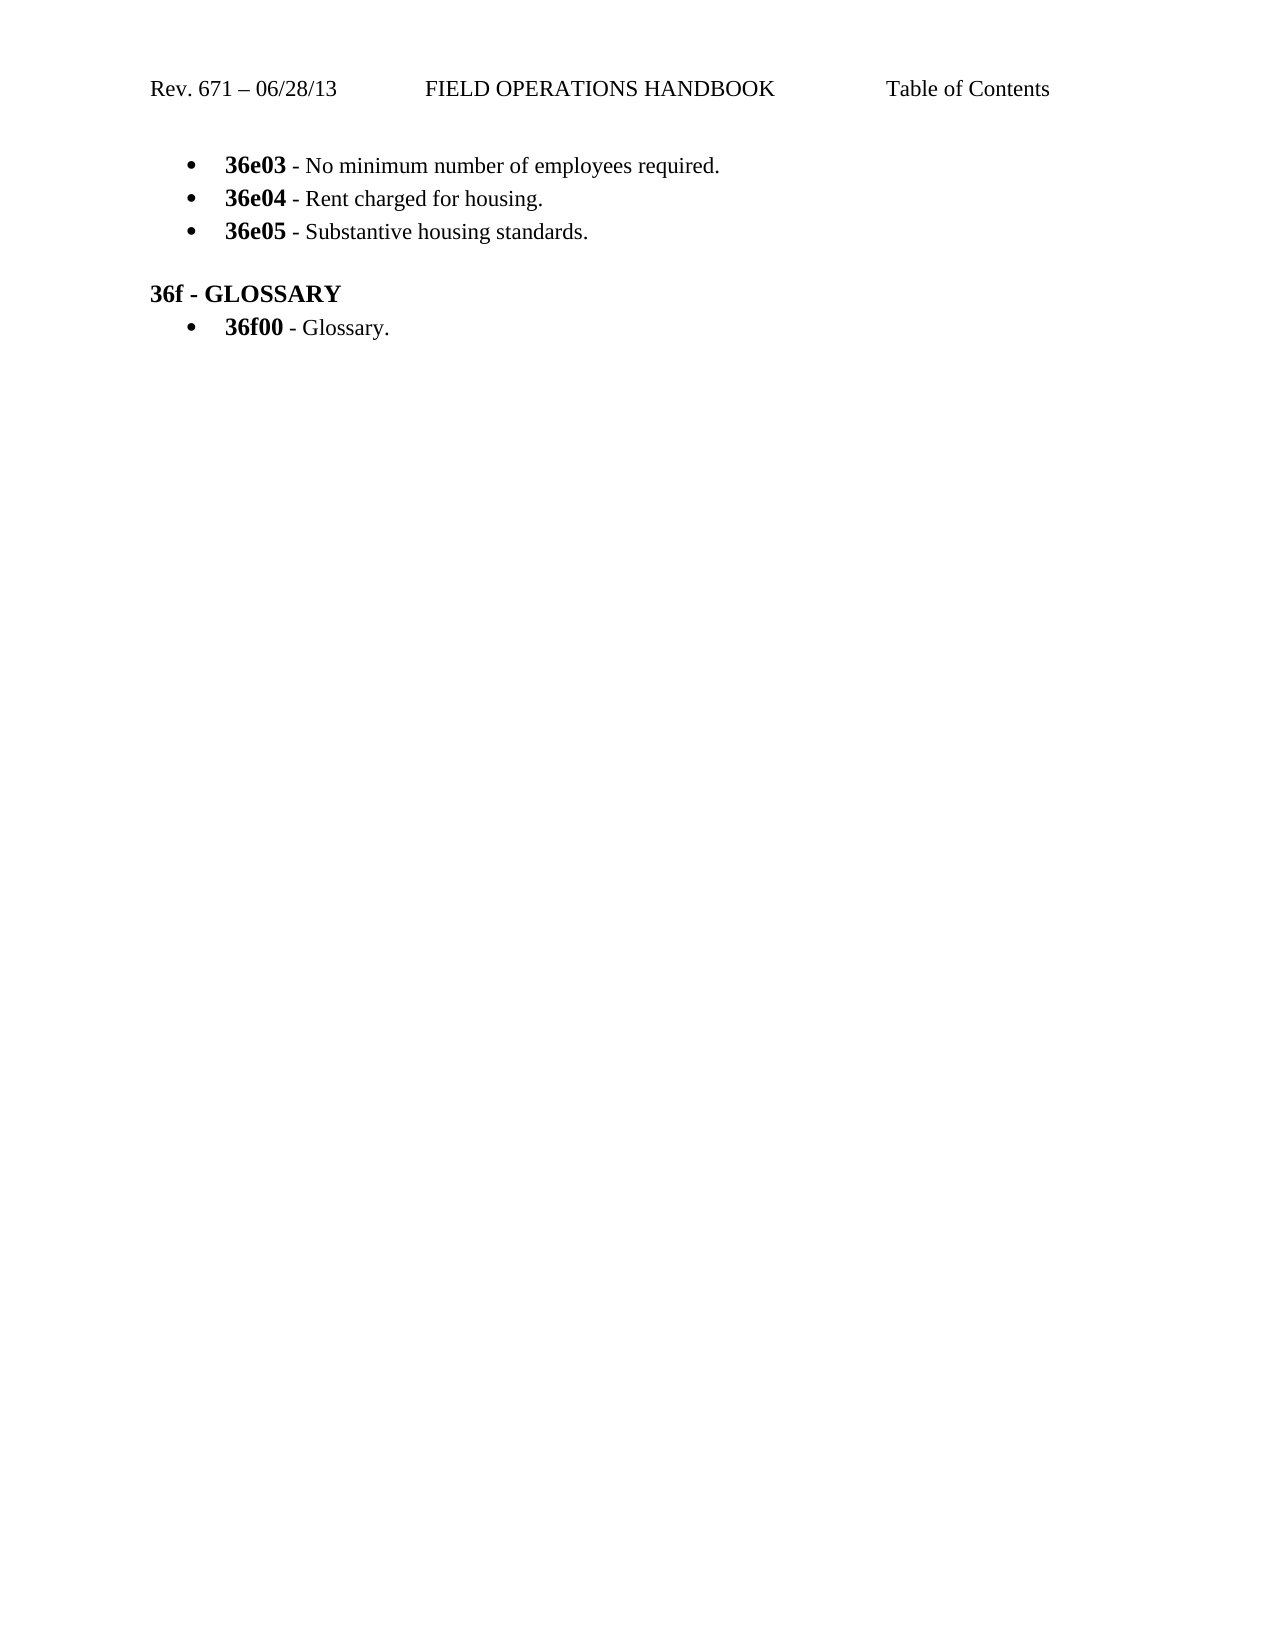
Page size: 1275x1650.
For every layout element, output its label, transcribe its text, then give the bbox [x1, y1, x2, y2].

list 36e04 - Rent charged for housing. [187, 183, 1125, 212]
list 36e03 - No minimum number of employees required. [187, 150, 1125, 179]
list 36f00 - Glossary. [187, 312, 1125, 341]
subtitle 36f - GLOSSARY [150, 279, 1125, 308]
list 36e05 - Substantive housing standards. [187, 216, 1125, 245]
